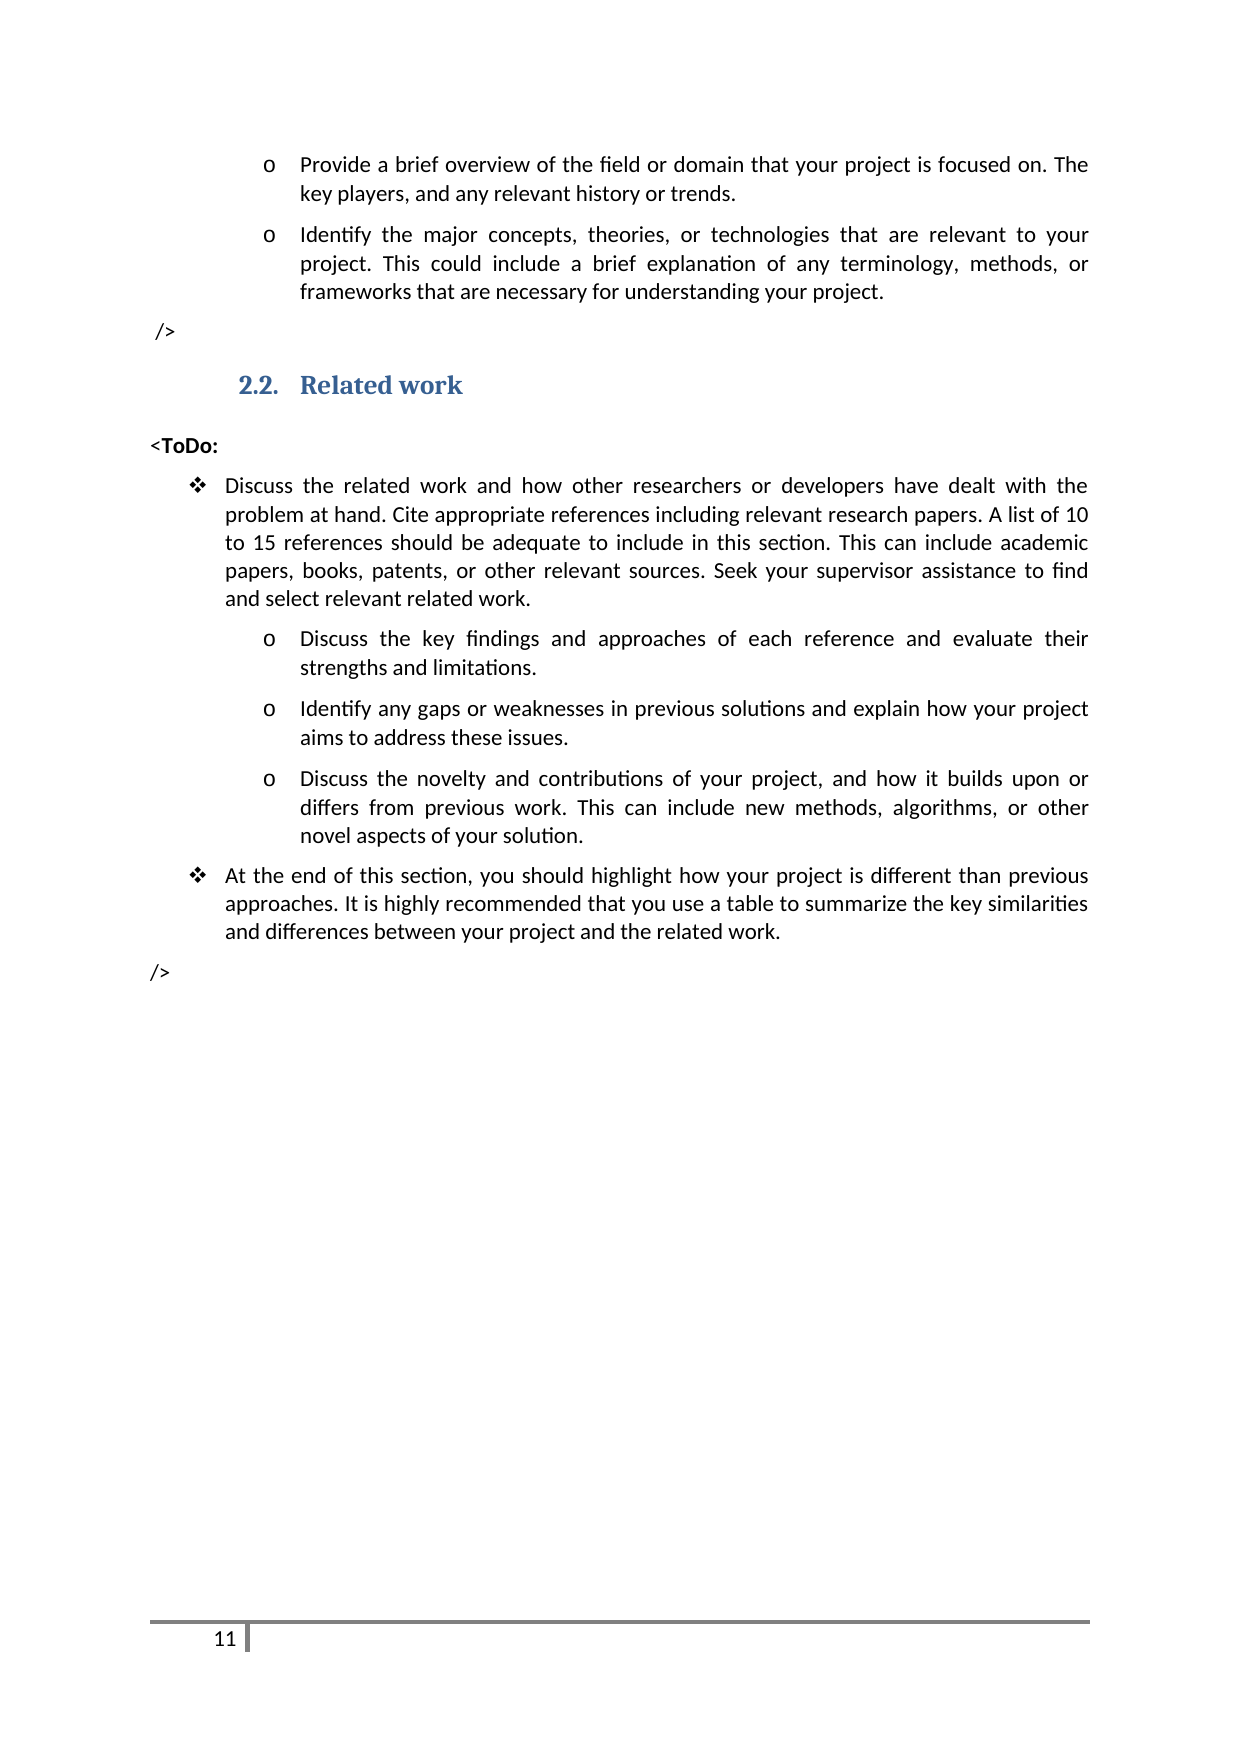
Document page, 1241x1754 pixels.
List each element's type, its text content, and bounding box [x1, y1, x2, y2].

list Discuss the novelty and contributions of your project, and how it builds upon or differs from previous work. This can include new methods, algorithms, or other novel aspects of your solution. [262, 764, 1090, 849]
list Identify any gaps or weaknesses in previous solutions and explain how your project aims to address these issues. [262, 694, 1090, 751]
list Provide a brief overview of the field or domain that your project is focused on. The key players, and any relevant history or trends. [262, 150, 1090, 207]
subtitle Related work [239, 370, 1090, 402]
list Discuss the related work and how other researchers or developers have dealt with the problem at hand. Cite appropriate references including relevant research papers. A list of 10 to 15 references should be adequate to include in this section. This can include academic papers, books, patents, or other relevant sources. Seek your supervisor assistance to find and select relevant related work. [187, 472, 1090, 612]
list At the end of this section, you should highlight how your project is different than previous approaches. It is highly recommended that you use a table to summarize the key similarities and differences between your project and the related work. [187, 861, 1090, 945]
list Identify the major concepts, theories, or technologies that are relevant to your project. This could include a brief explanation of any terminology, methods, or frameworks that are necessary for understanding your project. [262, 220, 1090, 305]
text /> [150, 317, 1090, 345]
text /> [150, 958, 1090, 986]
list Discuss the key findings and approaches of each reference and evaluate their strengths and limitations. [262, 624, 1090, 681]
text <ToDo: [150, 431, 1090, 459]
